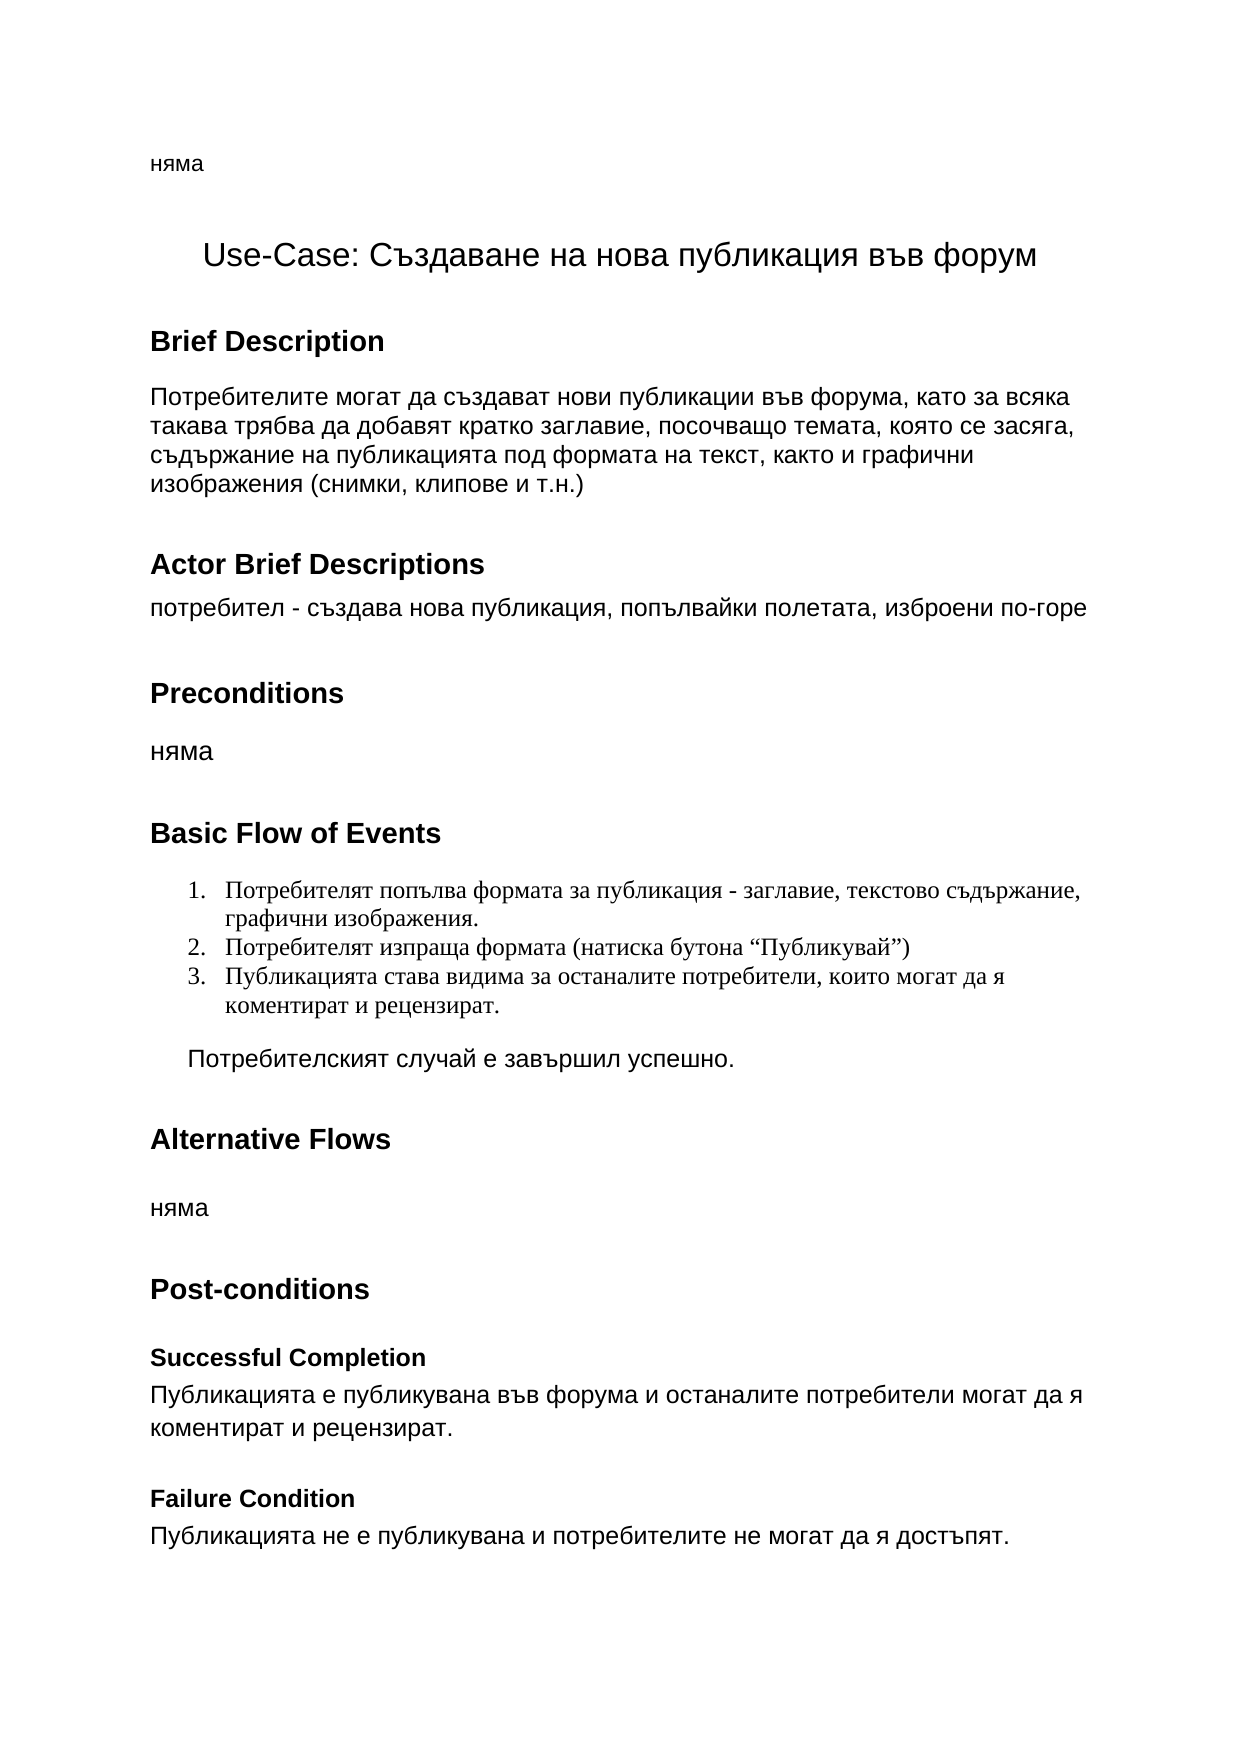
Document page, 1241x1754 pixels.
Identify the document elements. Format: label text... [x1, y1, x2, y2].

text Use-Case: Създаване на нова публикация във форум [150, 235, 1090, 274]
list Потребителят изпраща формата (натиска бутона “Публикувай”) [187, 932, 1090, 961]
list Потребителят попълва формата за публикация - заглавие, текстово съдържание, графични изображения. [187, 875, 1090, 932]
text Потребителският случай е завършил успешно. [150, 1043, 1090, 1072]
subtitle Successful Completion [150, 1343, 1090, 1372]
subtitle Post-conditions [150, 1272, 1090, 1306]
text Потребителите могат да създават нови публикации във форума, като за всяка такава трябва да добавят кратко заглавие, посочващо темата, която се засяга, съдържание на публикацията под формата на текст, както и графични изображения (снимки, клипове и т.н.) [150, 382, 1090, 497]
subtitle Preconditions [150, 676, 1090, 710]
text няма [150, 735, 1090, 766]
subtitle Actor Brief Descriptions [150, 547, 1090, 581]
subtitle Alternative Flows [150, 1122, 1090, 1156]
text Публикацията не е публикувана и потребителите не могат да я достъпят. [150, 1521, 1090, 1549]
subtitle Brief Description [150, 324, 1090, 357]
subtitle Failure Condition [150, 1484, 1090, 1512]
subtitle Basic Flow of Events [150, 816, 1090, 850]
text няма [150, 150, 1090, 176]
text Публикацията е публикувана във форума и останалите потребители могат да я коментират и рецензират. [150, 1380, 1090, 1442]
subtitle няма [150, 1193, 1090, 1222]
list Публикацията става видима за останалите потребители, които могат да я коментират и рецензират. [187, 961, 1090, 1018]
text потребител - създава нова публикация, попълвайки полетата, изброени по-горе [150, 593, 1090, 622]
